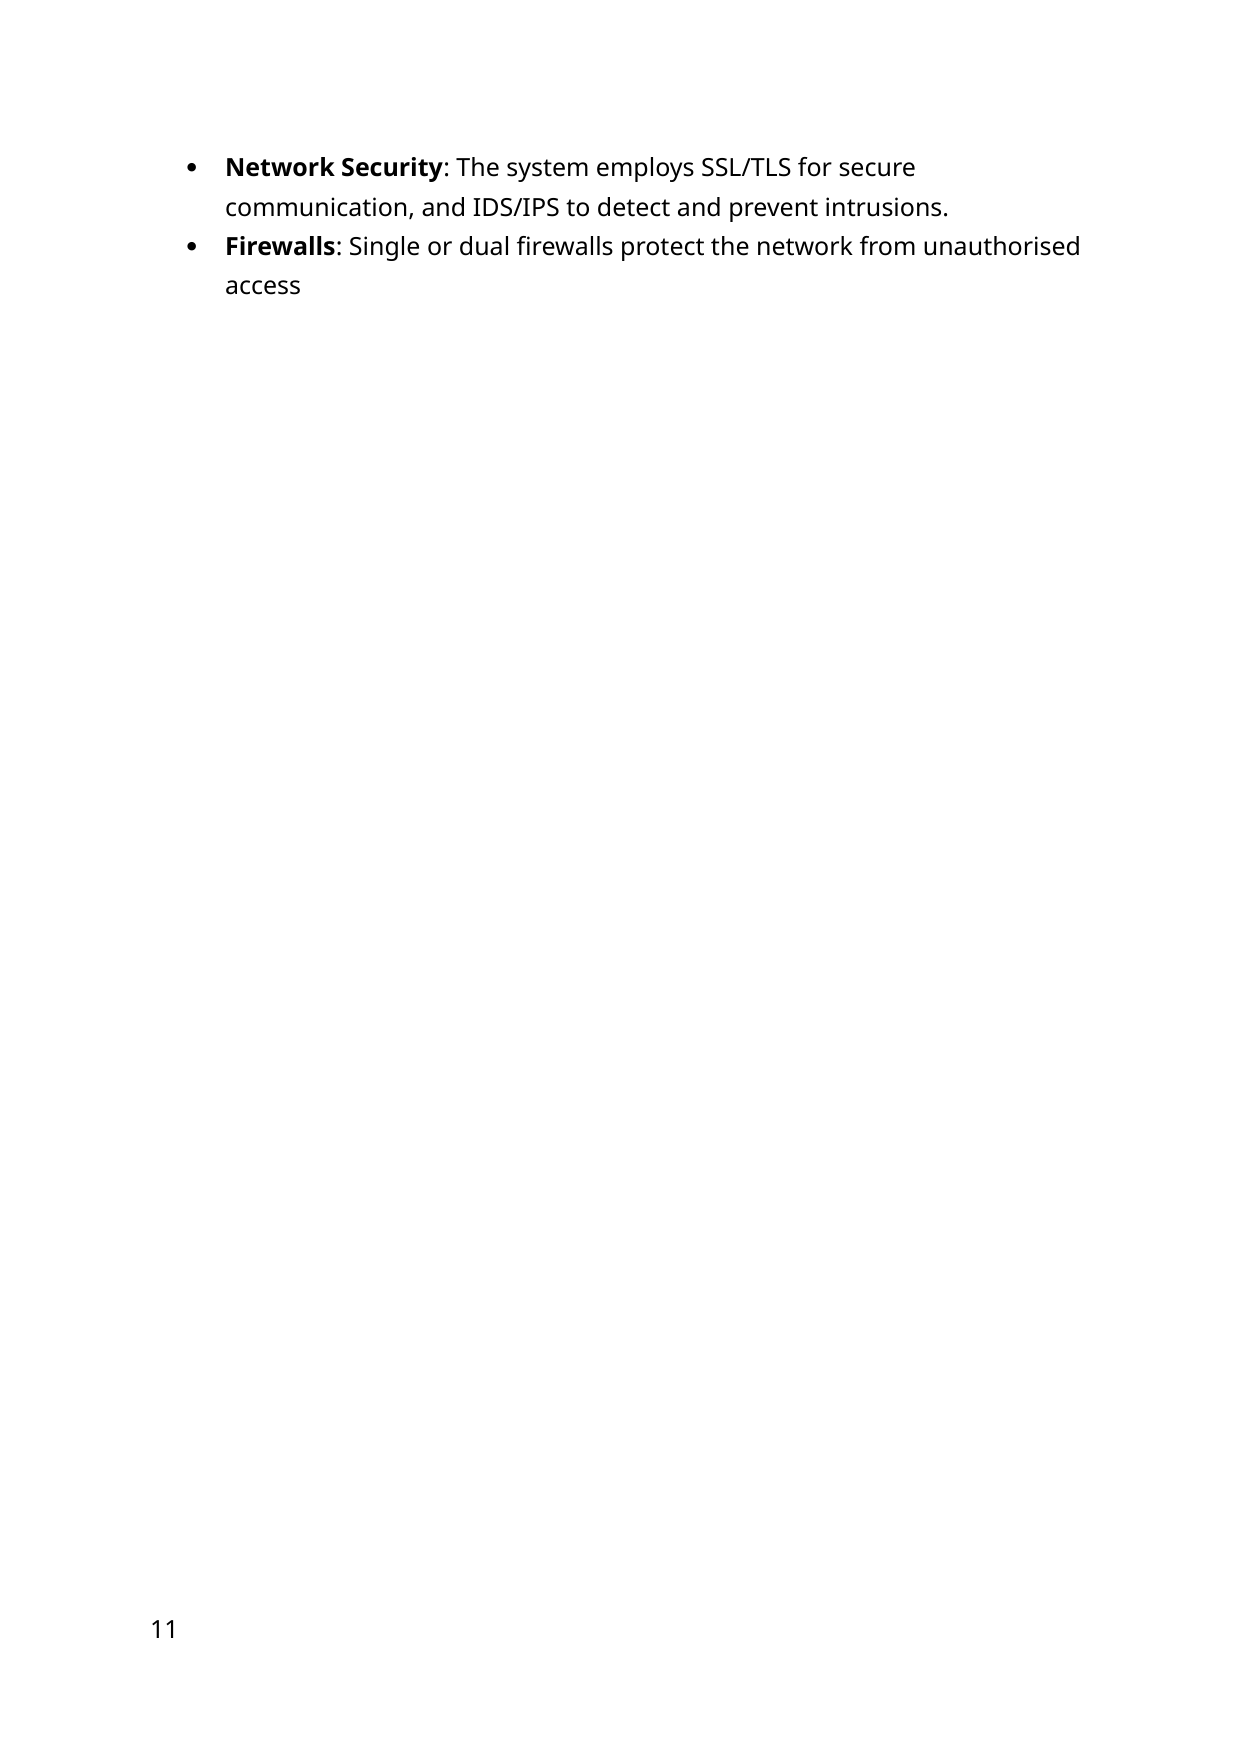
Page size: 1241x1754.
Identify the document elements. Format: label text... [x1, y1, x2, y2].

list Firewalls: Single or dual firewalls protect the network from unauthorised access [187, 228, 1090, 302]
list Network Security: The system employs SSL/TLS for secure communication, and IDS/IPS to detect and prevent intrusions. [187, 150, 1090, 223]
